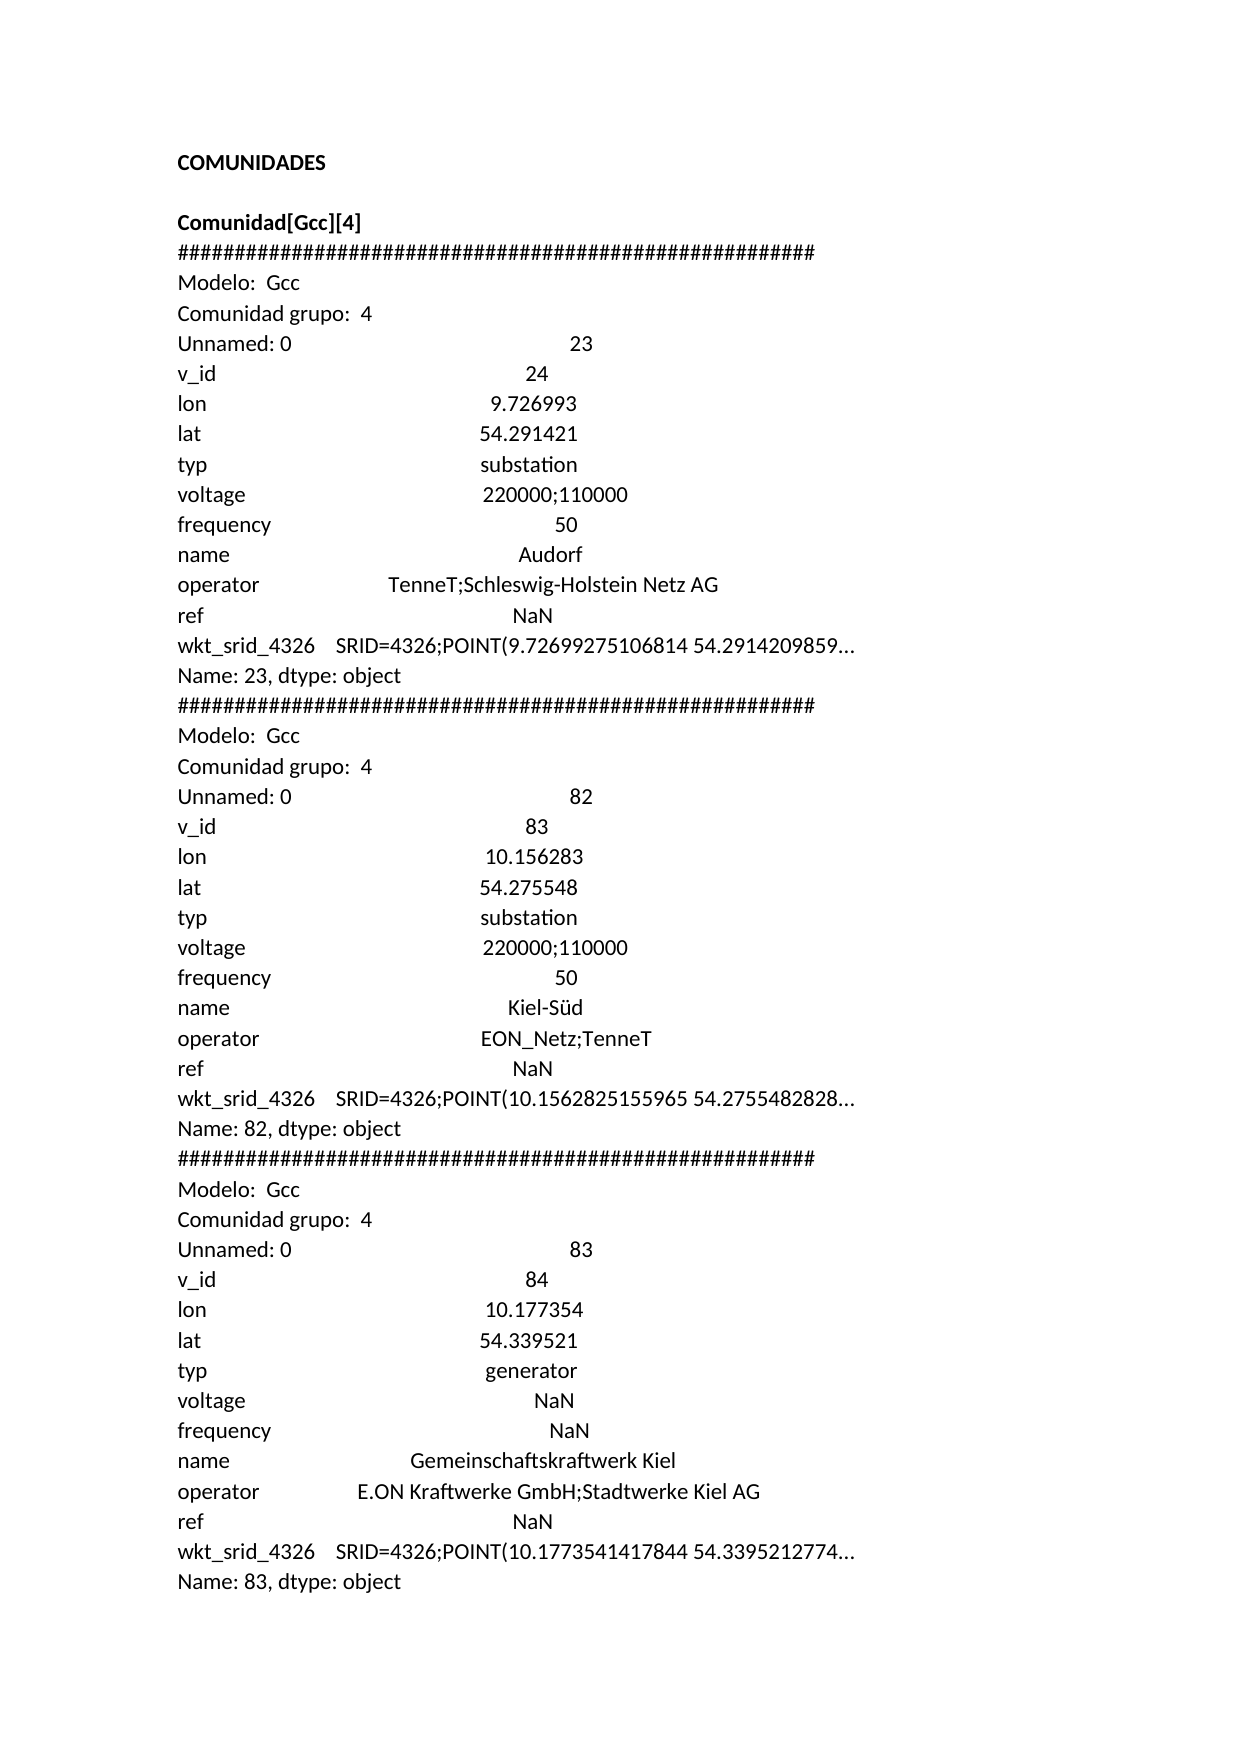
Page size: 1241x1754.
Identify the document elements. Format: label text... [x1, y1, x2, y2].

text Modelo: Gcc [177, 1175, 1063, 1203]
text Comunidad grupo: 4 [177, 299, 1063, 327]
text Unnamed: 0 23 [177, 329, 1063, 357]
text ######################################################## [177, 691, 1063, 719]
text ######################################################## [177, 238, 1063, 266]
text Name: 83, dtype: object [177, 1567, 1063, 1595]
text lon 9.726993 [177, 389, 1063, 417]
text Name: 23, dtype: object [177, 661, 1063, 689]
text operator EON_Netz;TenneT [177, 1024, 1063, 1052]
text Unnamed: 0 82 [177, 782, 1063, 810]
text wkt_srid_4326 SRID=4326;POINT(9.72699275106814 54.2914209859... [177, 631, 1063, 659]
text typ generator [177, 1356, 1063, 1384]
text name Gemeinschaftskraftwerk Kiel [177, 1447, 1063, 1474]
text wkt_srid_4326 SRID=4326;POINT(10.1562825155965 54.2755482828... [177, 1084, 1063, 1112]
text ######################################################## [177, 1144, 1063, 1172]
text Modelo: Gcc [177, 722, 1063, 749]
text lat 54.275548 [177, 873, 1063, 901]
text v_id 83 [177, 812, 1063, 840]
text frequency NaN [177, 1416, 1063, 1444]
text lon 10.156283 [177, 842, 1063, 870]
text ref NaN [177, 601, 1063, 629]
text voltage 220000;110000 [177, 480, 1063, 508]
text typ substation [177, 903, 1063, 931]
text operator E.ON Kraftwerke GmbH;Stadtwerke Kiel AG [177, 1477, 1063, 1505]
text name Kiel-Süd [177, 993, 1063, 1021]
text COMUNIDADES [177, 148, 1063, 176]
text Comunidad grupo: 4 [177, 1205, 1063, 1233]
text Name: 82, dtype: object [177, 1114, 1063, 1142]
text wkt_srid_4326 SRID=4326;POINT(10.1773541417844 54.3395212774... [177, 1537, 1063, 1565]
text operator TenneT;Schleswig-Holstein Netz AG [177, 571, 1063, 598]
text voltage 220000;110000 [177, 933, 1063, 961]
text frequency 50 [177, 963, 1063, 991]
text frequency 50 [177, 510, 1063, 538]
text Comunidad[Gcc][4] [177, 208, 1063, 236]
text ref NaN [177, 1054, 1063, 1082]
text v_id 84 [177, 1265, 1063, 1293]
text lat 54.291421 [177, 419, 1063, 447]
text Unnamed: 0 83 [177, 1235, 1063, 1263]
text ref NaN [177, 1507, 1063, 1535]
text lon 10.177354 [177, 1296, 1063, 1323]
text v_id 24 [177, 359, 1063, 387]
text name Audorf [177, 540, 1063, 568]
text lat 54.339521 [177, 1326, 1063, 1354]
text Comunidad grupo: 4 [177, 752, 1063, 780]
text Modelo: Gcc [177, 268, 1063, 296]
text typ substation [177, 450, 1063, 478]
text voltage NaN [177, 1386, 1063, 1414]
